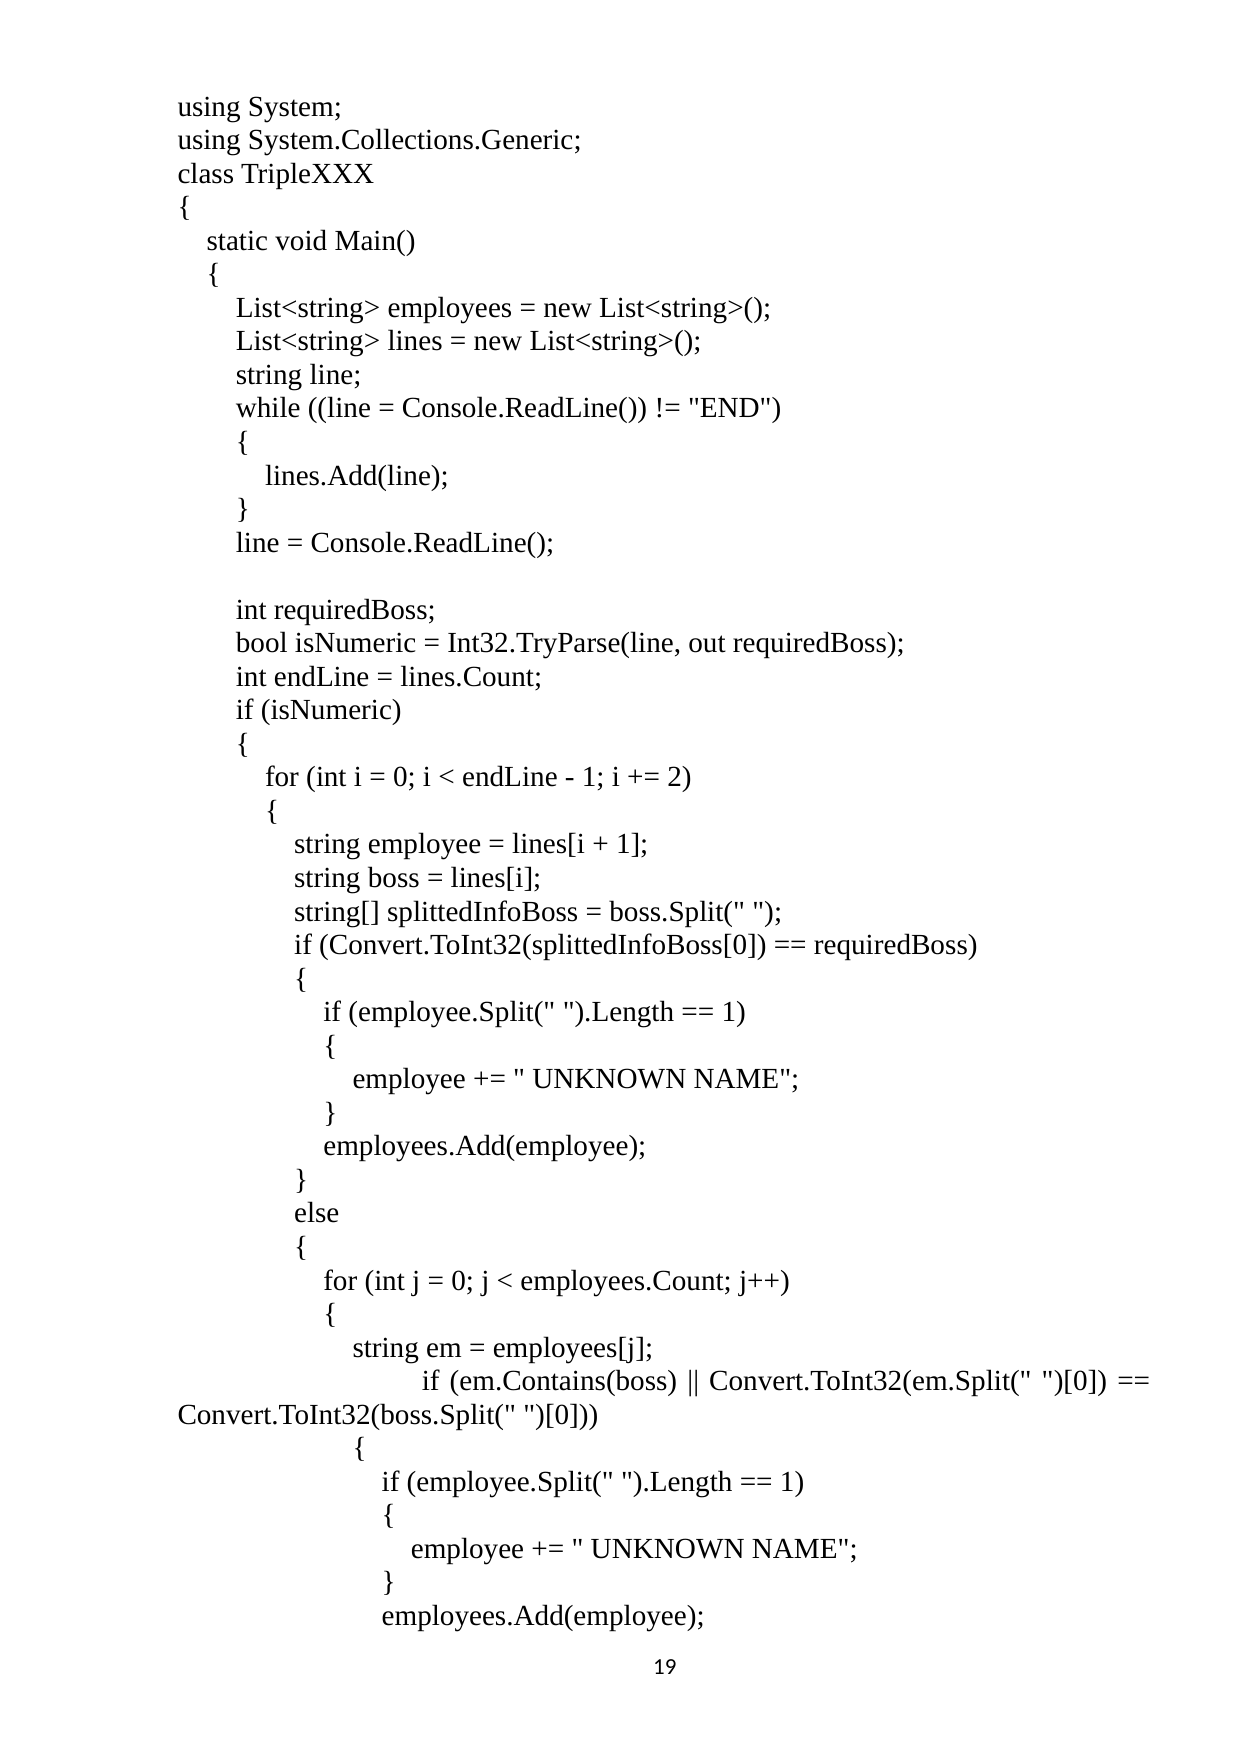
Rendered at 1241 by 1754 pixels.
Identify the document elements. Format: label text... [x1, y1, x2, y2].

text { [177, 726, 1152, 759]
text employees.Add(employee); [177, 1598, 1152, 1632]
text { [177, 256, 1152, 290]
text { [177, 1028, 1152, 1061]
text int endLine = lines.Count; [177, 659, 1152, 692]
text employee += " UNKNOWN NAME"; [177, 1061, 1152, 1095]
text } [177, 1095, 1152, 1128]
text static void Main() [177, 223, 1152, 256]
text for (int i = 0; i < endLine - 1; i += 2) [177, 759, 1152, 793]
text string line; [177, 357, 1152, 391]
text for (int j = 0; j < employees.Count; j++) [177, 1263, 1152, 1296]
text { [177, 1430, 1152, 1464]
text string em = employees[j]; [177, 1330, 1152, 1363]
text class TripleXXX [177, 156, 1152, 189]
text using System; [177, 89, 1152, 122]
text using System.Collections.Generic; [177, 122, 1152, 156]
text lines.Add(line); [177, 458, 1152, 491]
text if (Convert.ToInt32(splittedInfoBoss[0]) == requiredBoss) [177, 927, 1152, 961]
text { [177, 961, 1152, 994]
text line = Console.ReadLine(); [177, 525, 1152, 558]
text { [177, 1497, 1152, 1531]
text if (em.Contains(boss) || Convert.ToInt32(em.Split(" ")[0]) == Convert.ToInt32(boss.Split(" ")[0])) [177, 1363, 1152, 1430]
text bool isNumeric = Int32.TryParse(line, out requiredBoss); [177, 625, 1152, 659]
text List<string> employees = new List<string>(); [177, 290, 1152, 323]
text employee += " UNKNOWN NAME"; [177, 1531, 1152, 1564]
text string boss = lines[i]; [177, 860, 1152, 894]
text { [177, 1296, 1152, 1330]
text string employee = lines[i + 1]; [177, 827, 1152, 860]
text { [177, 189, 1152, 223]
text else [177, 1196, 1152, 1229]
text if (isNumeric) [177, 692, 1152, 726]
text } [177, 491, 1152, 525]
text } [177, 1564, 1152, 1598]
text while ((line = Console.ReadLine()) != "END") [177, 391, 1152, 424]
text { [177, 793, 1152, 827]
text { [177, 424, 1152, 458]
text if (employee.Split(" ").Length == 1) [177, 994, 1152, 1028]
text } [177, 1162, 1152, 1196]
text employees.Add(employee); [177, 1128, 1152, 1162]
text List<string> lines = new List<string>(); [177, 323, 1152, 357]
text if (employee.Split(" ").Length == 1) [177, 1464, 1152, 1497]
text int requiredBoss; [177, 592, 1152, 625]
text { [177, 1229, 1152, 1263]
text string[] splittedInfoBoss = boss.Split(" "); [177, 894, 1152, 927]
